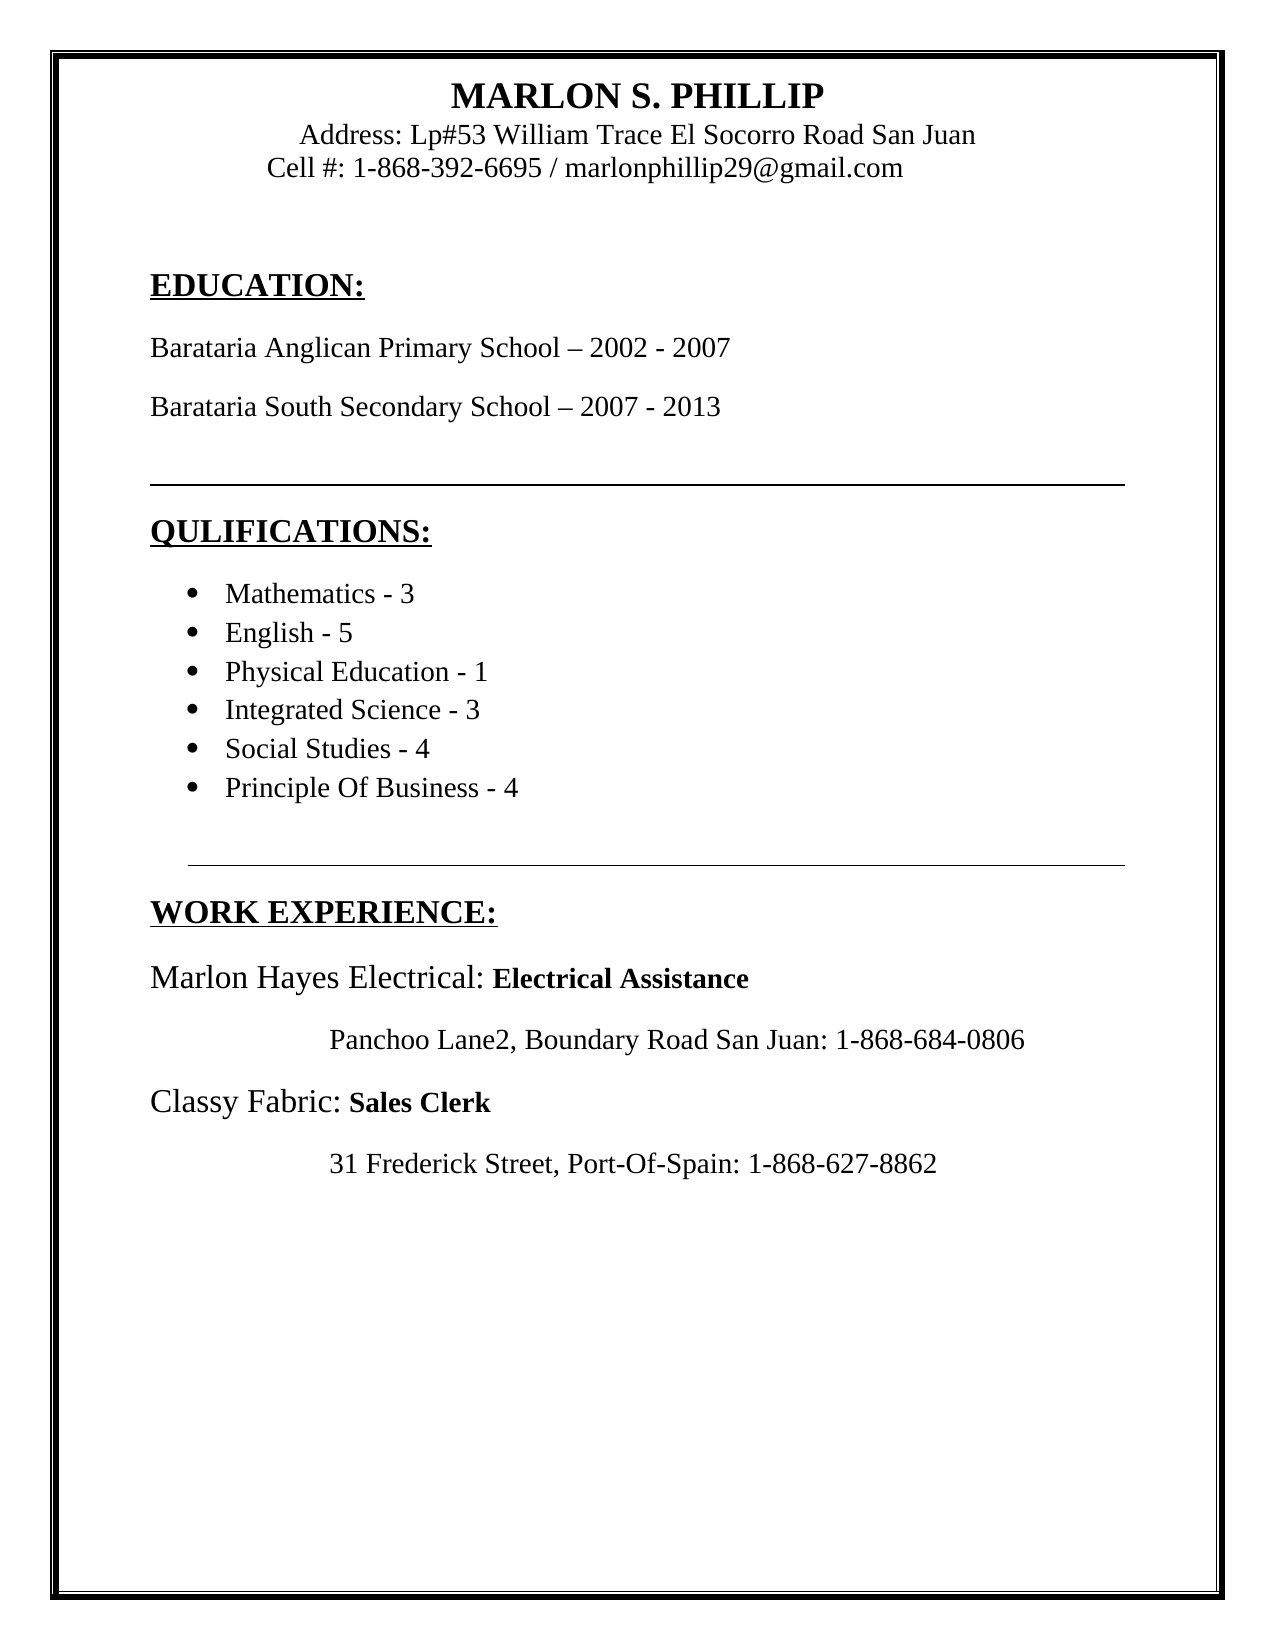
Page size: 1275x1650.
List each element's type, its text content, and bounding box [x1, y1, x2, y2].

list Principle Of Business - 4 [187, 770, 1125, 803]
list English - 5 [187, 615, 1125, 649]
list Integrated Science - 3 [187, 692, 1125, 726]
text 31 Frederick Street, Port-Of-Spain: 1-868-627-8862 [150, 1146, 1125, 1180]
text EDUCATION: [150, 265, 1125, 303]
list Social Studies - 4 [187, 731, 1125, 765]
list Mathematics - 3 [187, 577, 1125, 610]
text WORK EXPERIENCE: [150, 892, 1125, 931]
text Marlon Hayes Electrical: Electrical Assistance [150, 957, 1125, 996]
text Barataria Anglican Primary School – 2002 - 2007 [150, 330, 1125, 363]
text Panchoo Lane2, Boundary Road San Juan: 1-868-684-0806 [300, 1022, 1125, 1056]
text Barataria South Secondary School – 2007 - 2013 [150, 389, 1125, 423]
list Physical Education - 1 [187, 654, 1125, 687]
text QULIFICATIONS: [150, 512, 1125, 550]
text Classy Fabric: Sales Clerk [150, 1081, 1125, 1120]
